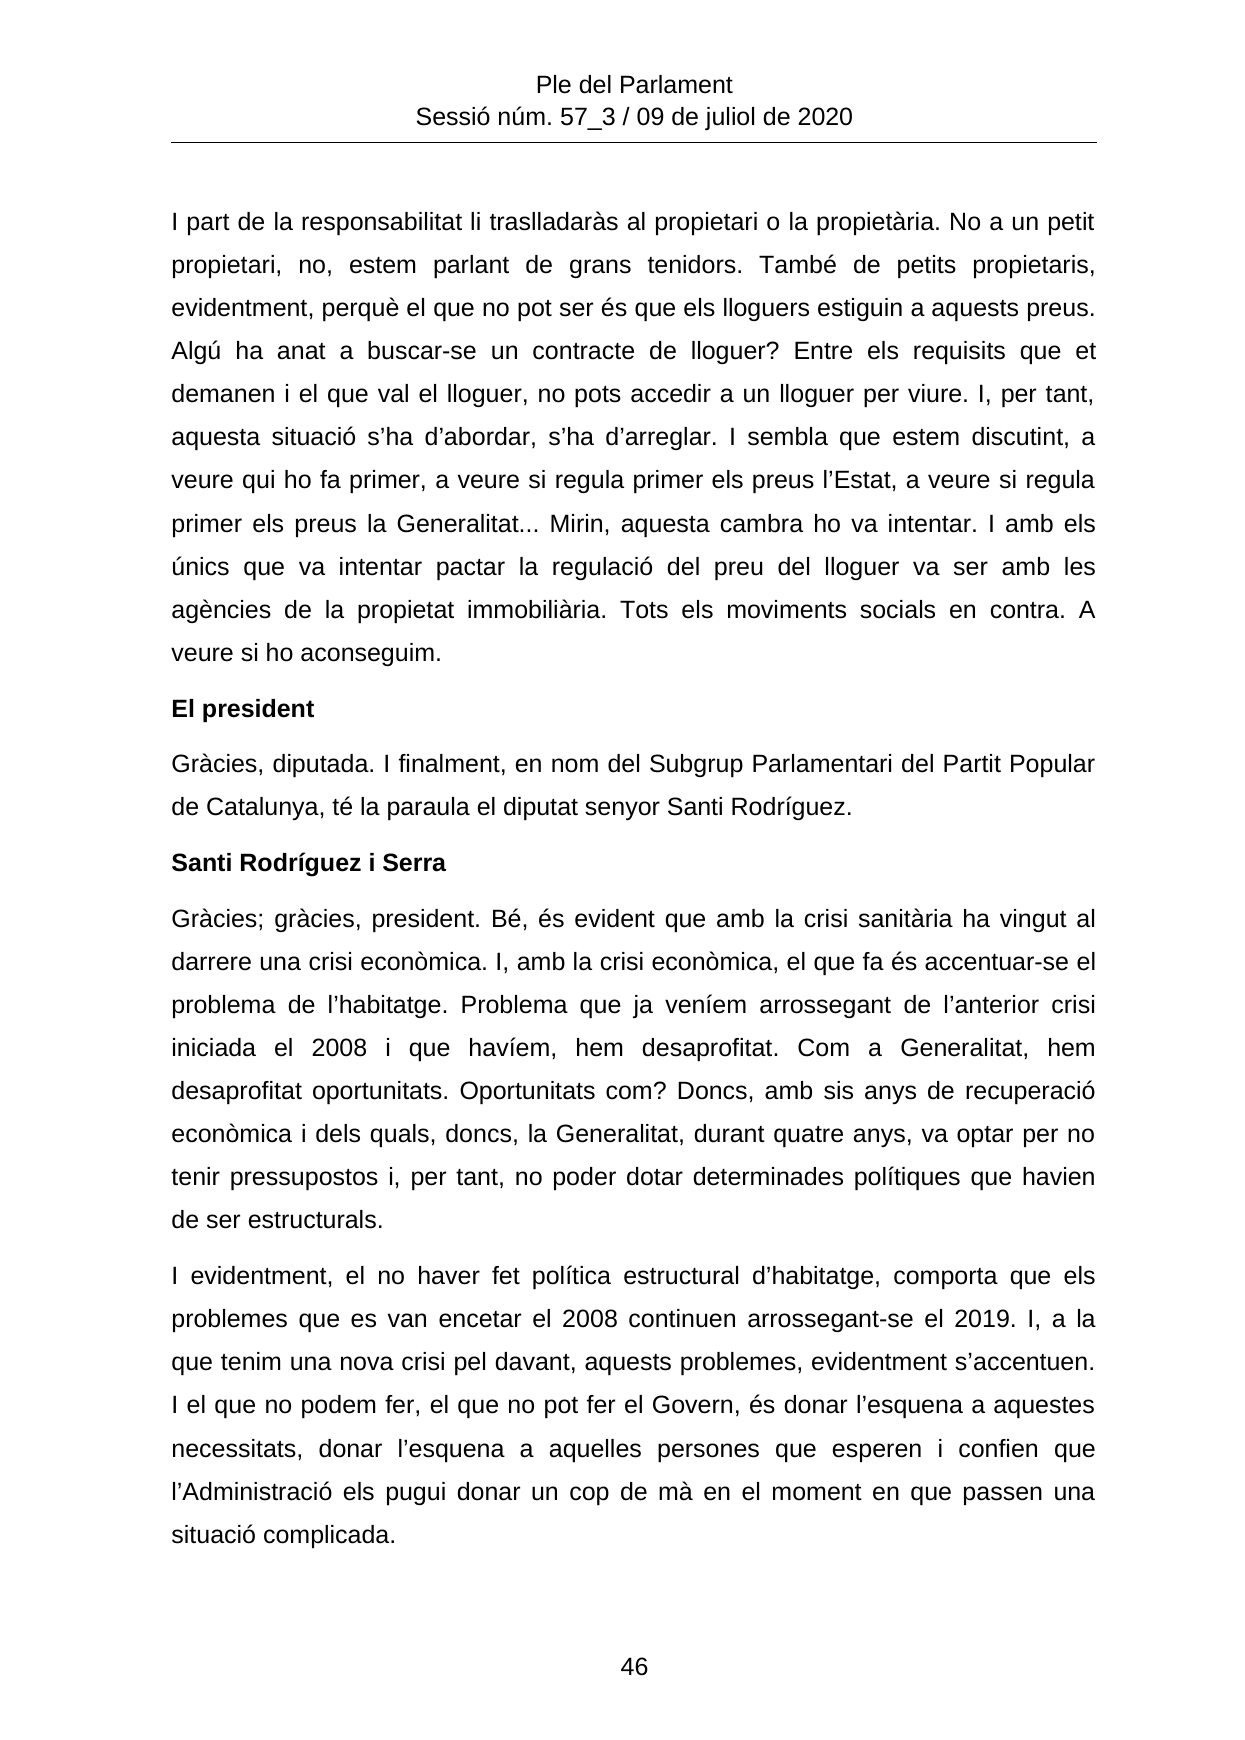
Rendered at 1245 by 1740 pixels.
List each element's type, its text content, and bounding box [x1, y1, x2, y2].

text El president [171, 694, 1097, 722]
text I part de la responsabilitat li traslladaràs al propietari o la propietària. No a un petit propietari, no, estem parlant de grans tenidors. També de petits propietaris, evidentment, perquè el que no pot ser és que els lloguers estiguin a aquests preus. Algú ha anat a buscar-se un contracte de lloguer? Entre els requisits que et demanen i el que val el lloguer, no pots accedir a un lloguer per viure. I, per tant, aquesta situació s’ha d’abordar, s’ha d’arreglar. I sembla que estem discutint, a veure qui ho fa primer, a veure si regula primer els preus l’Estat, a veure si regula primer els preus la Generalitat... Mirin, aquesta cambra ho va intentar. I amb els únics que va intentar pactar la regulació del preu del lloguer va ser amb les agències de la propietat immobiliària. Tots els moviments socials en contra. A veure si ho aconseguim. [171, 207, 1097, 667]
text Gràcies; gràcies, president. Bé, és evident que amb la crisi sanitària ha vingut al darrere una crisi econòmica. I, amb la crisi econòmica, el que fa és accentuar-se el problema de l’habitatge. Problema que ja veníem arrossegant de l’anterior crisi iniciada el 2008 i que havíem, hem desaprofitat. Com a Generalitat, hem desaprofitat oportunitats. Oportunitats com? Doncs, amb sis anys de recuperació econòmica i dels quals, doncs, la Generalitat, durant quatre anys, va optar per no tenir pressupostos i, per tant, no poder dotar determinades polítiques que havien de ser estructurals. [171, 904, 1097, 1234]
text I evidentment, el no haver fet política estructural d’habitatge, comporta que els problemes que es van encetar el 2008 continuen arrossegant-se el 2019. I, a la que tenim una nova crisi pel davant, aquests problemes, evidentment s’accentuen. I el que no podem fer, el que no pot fer el Govern, és donar l’esquena a aquestes necessitats, donar l’esquena a aquelles persones que esperen i confien que l’Administració els pugui donar un cop de mà en el moment en que passen una situació complicada. [171, 1261, 1097, 1549]
text Santi Rodríguez i Serra [171, 848, 1097, 877]
text Gràcies, diputada. I finalment, en nom del Subgrup Parlamentari del Partit Popular de Catalunya, té la paraula el diputat senyor Santi Rodríguez. [171, 749, 1097, 821]
